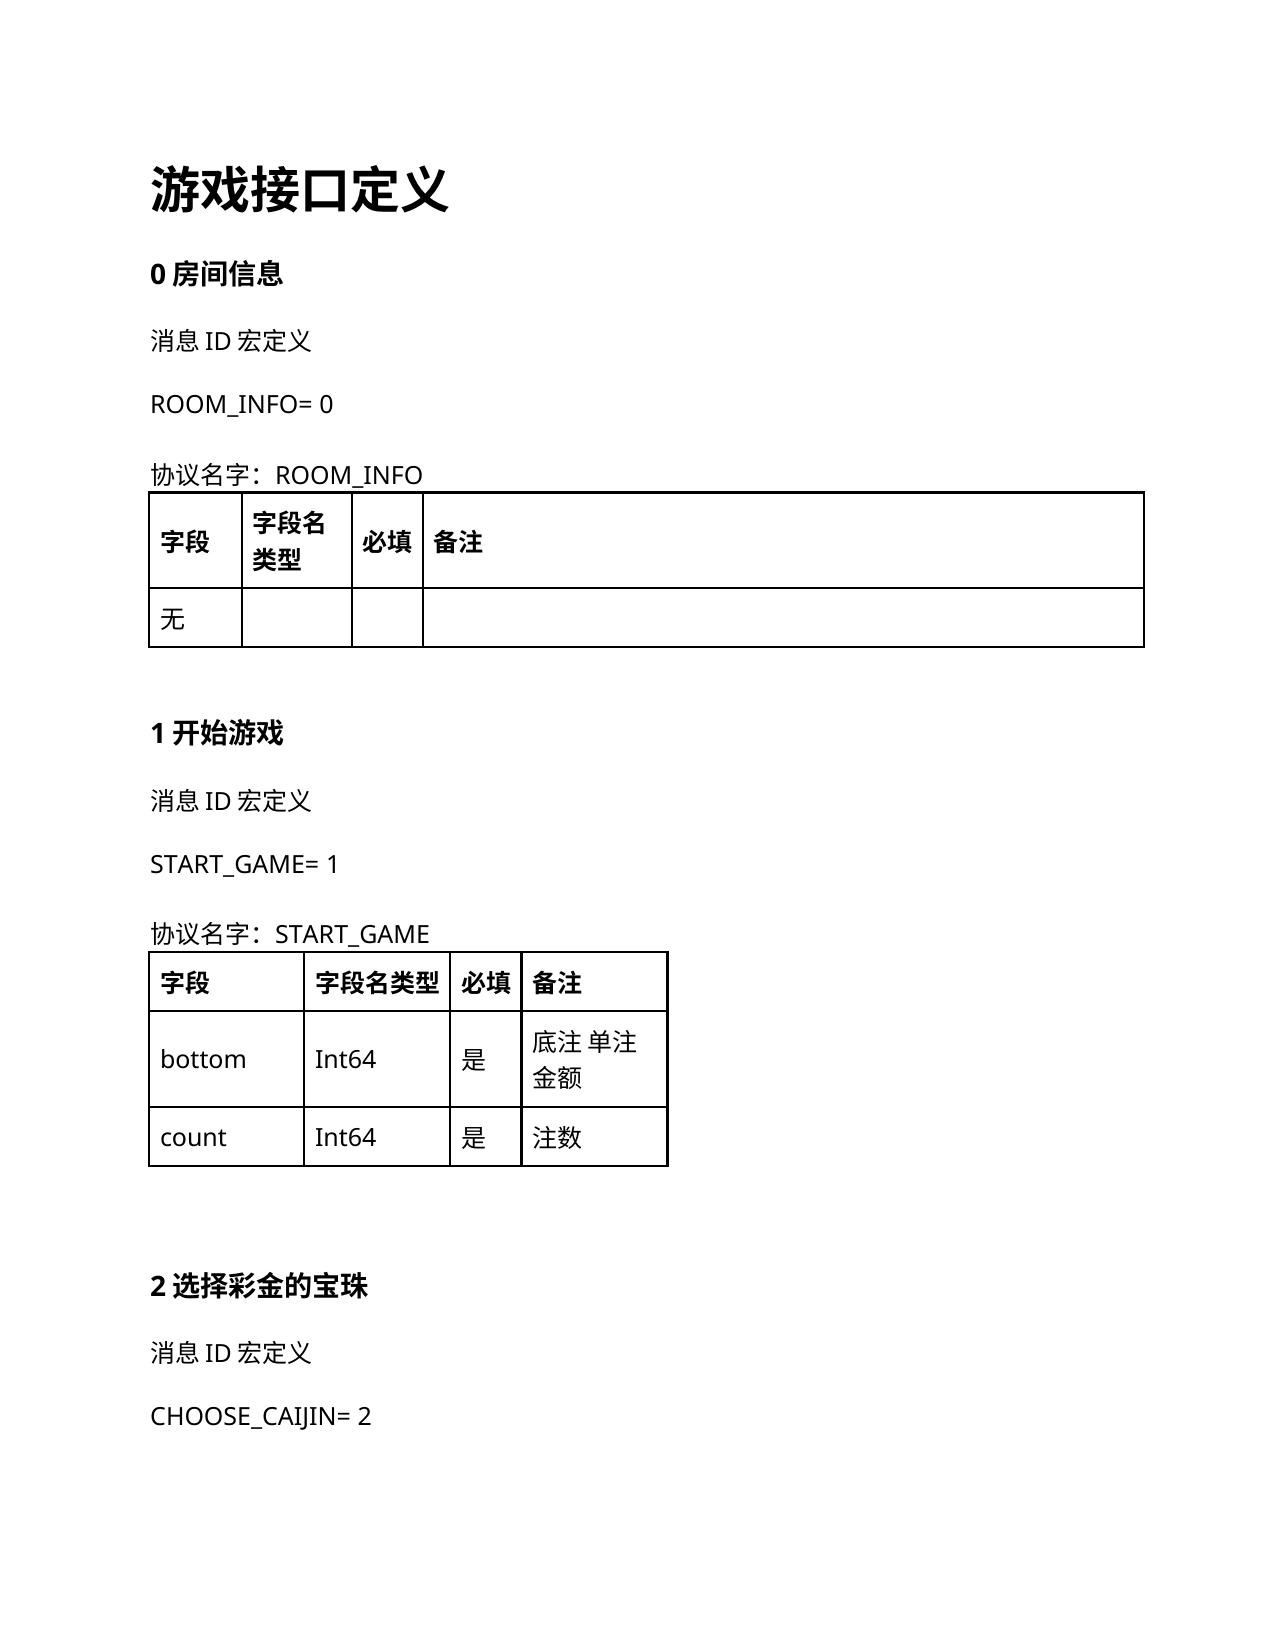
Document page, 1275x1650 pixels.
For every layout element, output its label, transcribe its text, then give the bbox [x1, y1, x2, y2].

table_cell 是 [451, 1012, 520, 1106]
table_cell 是 [451, 1108, 520, 1165]
text 协议名字：ROOM_INFO [150, 455, 1125, 491]
table_header 字段 [150, 494, 241, 587]
text 1开始游戏 [150, 711, 1125, 752]
text ROOM_INFO= 0 [150, 387, 1125, 421]
table_cell [243, 589, 351, 646]
table_header 必填 [451, 953, 520, 1010]
table_cell Int64 [305, 1108, 449, 1165]
text START_GAME= 1 [150, 847, 1125, 881]
table_header 字段名类型 [243, 494, 351, 587]
table_cell 注数 [523, 1108, 666, 1165]
table_header 备注 [424, 494, 1143, 587]
table_cell 无 [150, 589, 241, 646]
table_cell bottom [150, 1012, 303, 1106]
table_header 必填 [353, 494, 422, 587]
text 2选择彩金的宝珠 [150, 1263, 1125, 1304]
table_cell [353, 589, 422, 646]
table_cell count [150, 1108, 303, 1165]
text 消息ID宏定义 [150, 781, 1125, 817]
text 0房间信息 [150, 252, 1125, 292]
table_header 字段 [150, 953, 303, 1010]
text 协议名字：START_GAME [150, 915, 1125, 951]
table_cell 底注 单注金额 [523, 1012, 666, 1106]
text 游戏接口定义 [150, 150, 1125, 222]
table_cell Int64 [305, 1012, 449, 1106]
text CHOOSE_CAIJIN= 2 [150, 1399, 1125, 1433]
text 消息ID宏定义 [150, 322, 1125, 358]
text 消息ID宏定义 [150, 1333, 1125, 1370]
table_header 字段名类型 [305, 953, 449, 1010]
table_header 备注 [523, 953, 666, 1010]
table_cell [424, 589, 1143, 646]
